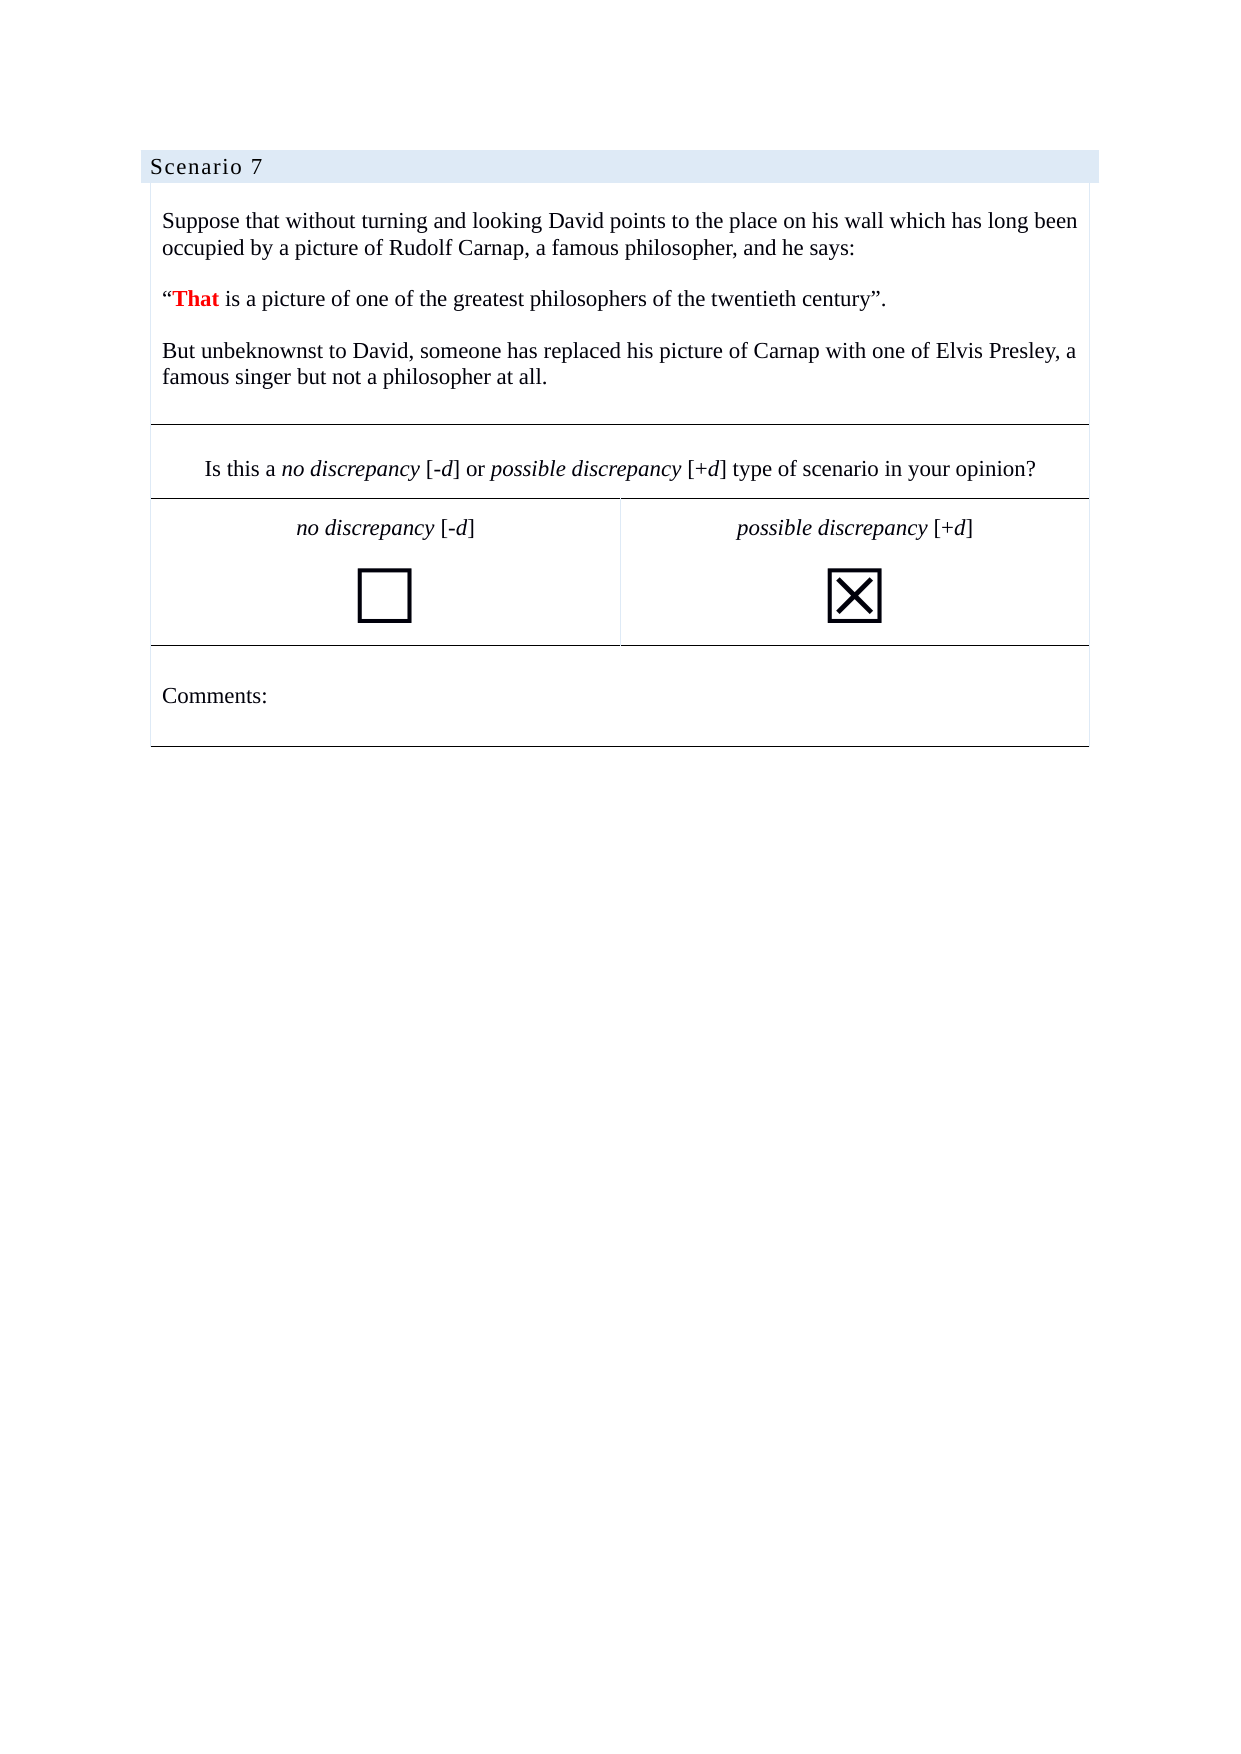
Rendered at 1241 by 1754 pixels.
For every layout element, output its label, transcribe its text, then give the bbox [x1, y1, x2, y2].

table_cell Comments: [151, 646, 1089, 746]
table_cell no discrepancy [-d] [151, 499, 620, 543]
text Scenario 7 [142, 151, 1098, 182]
table_header Suppose that without turning and looking David points to the place on his wall which has long been occupied by a picture of Rudolf Carnap, a famous philosopher, and he says: “That is a picture of one of the greatest philosophers of the twentieth century”. But unbeknownst to David, someone has replaced his picture of Carnap with one of Elvis Presley, a famous singer but not a philosopher at all. [151, 183, 1089, 424]
table_cell possible discrepancy [+d] [621, 499, 1089, 543]
table_cell Is this a no discrepancy [-d] or possible discrepancy [+d] type of scenario in your opinion? [151, 425, 1089, 498]
